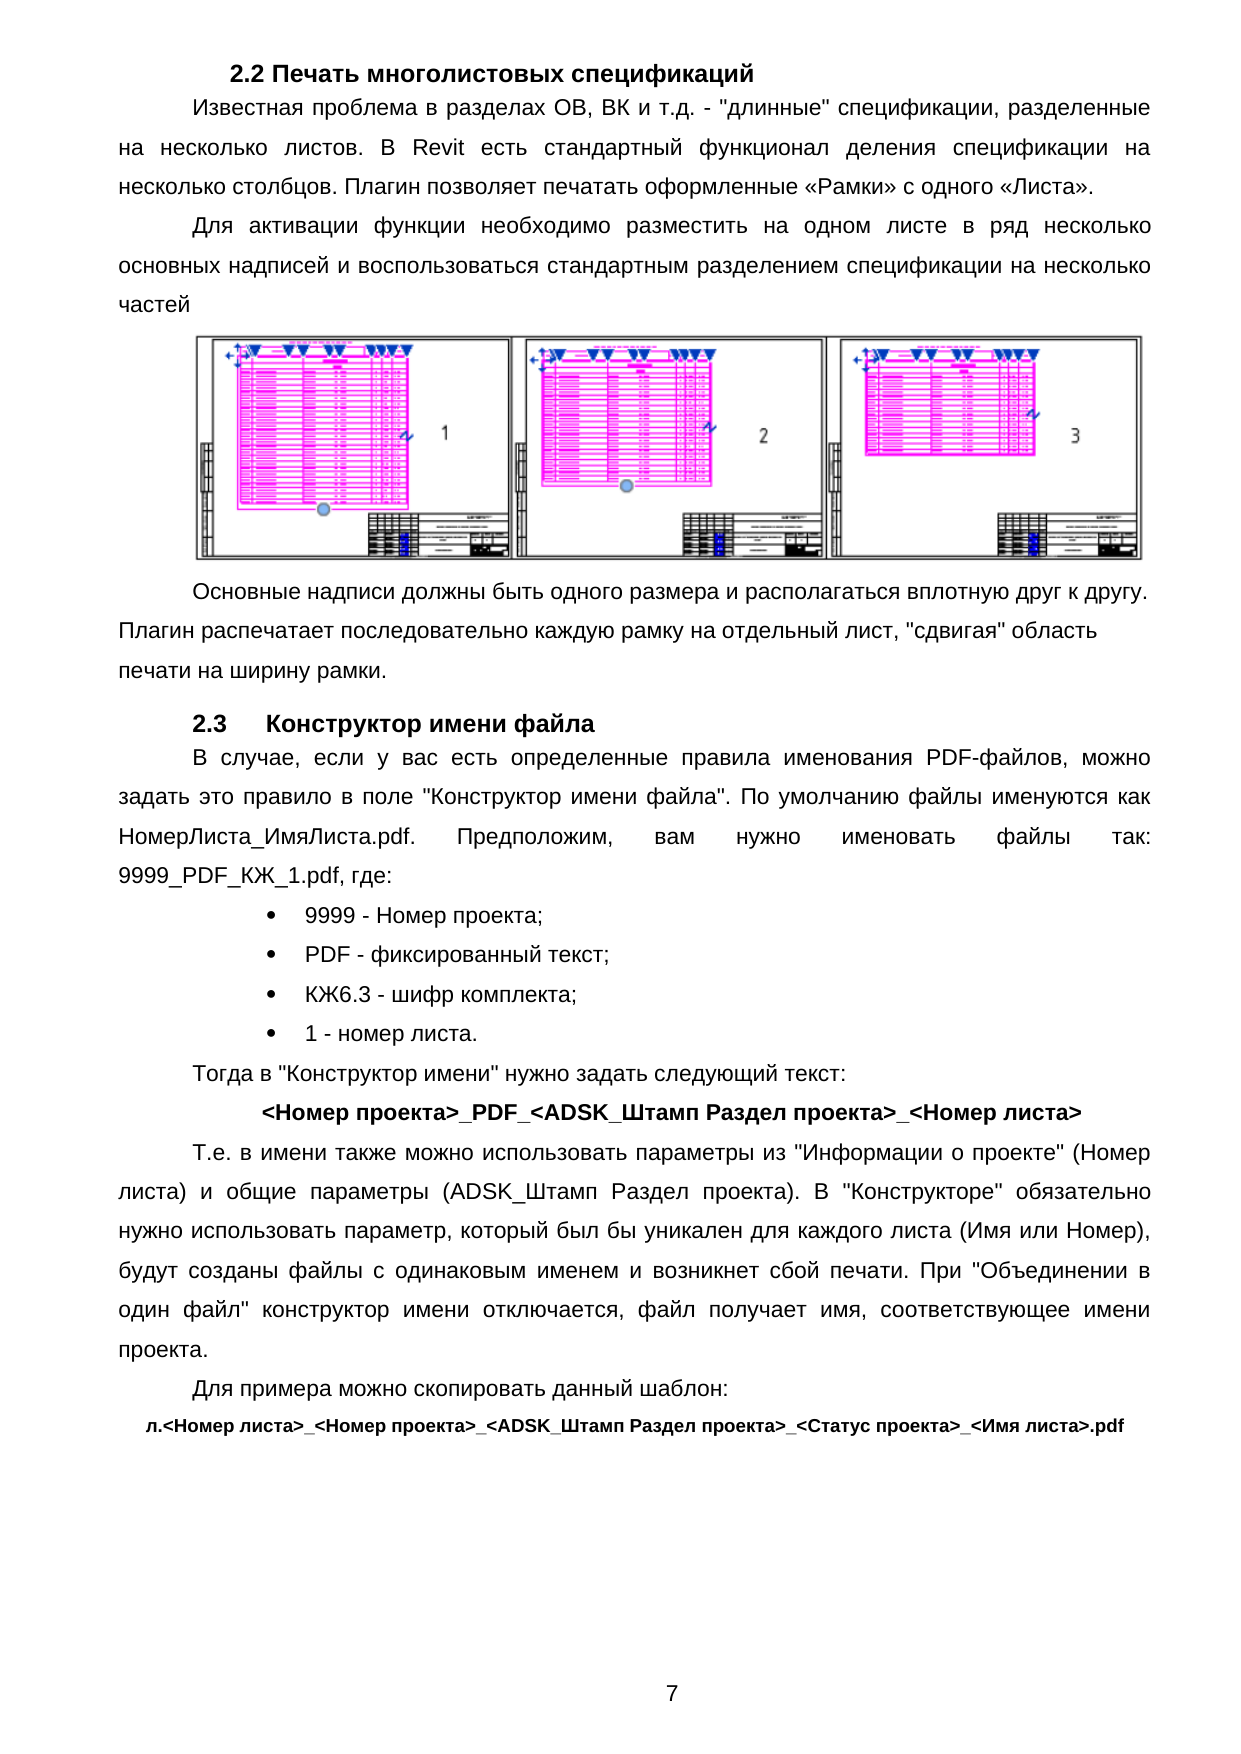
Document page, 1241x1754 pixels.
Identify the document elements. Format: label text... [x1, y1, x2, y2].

text Т.е. в имени также можно использовать параметры из "Информации о проекте" (Номер листа) и общие параметры (ADSK_Штамп Раздел проекта). В "Конструкторе" обязательно нужно использовать параметр, который был бы уникален для каждого листа (Имя или Номер), будут созданы файлы с одинаковым именем и возникнет сбой печати. При "Объединении в один файл" конструктор имени отключается, файл получает имя, соответствующее имени проекта. [118, 1138, 1152, 1362]
text В случае, если у вас есть определенные правила именования PDF-файлов, можно задать это правило в поле "Конструктор имени файла". По умолчанию файлы именуются как НомерЛиста_ИмяЛиста.pdf. Предположим, вам нужно именовать файлы так: 9999_PDF_КЖ_1.pdf, где: [118, 744, 1152, 888]
text Известная проблема в разделах ОВ, ВК и т.д. - "длинные" спецификации, разделенные на несколько листов. В Revit есть стандартный функционал деления спецификации на несколько столбцов. Плагин позволяет печатать оформленные «Рамки» с одного «Листа». [118, 94, 1152, 199]
picture [194, 331, 1149, 565]
list 1 - номер листа. [267, 1020, 1152, 1046]
text <Номер проекта>_PDF_<ADSK_Штамп Раздел проекта>_<Номер листа> [118, 1099, 1152, 1125]
list PDF - фиксированный текст; [267, 941, 1152, 967]
subtitle Конструктор имени файла [192, 709, 1152, 737]
list 9999 - Номер проекта; [267, 902, 1152, 928]
text Для активации функции необходимо разместить на одном листе в ряд несколько основных надписей и воспользоваться стандартным разделением спецификации на несколько частей [118, 212, 1152, 318]
text Основные надписи должны быть одного размера и располагаться вплотную друг к другу. Плагин распечатает последовательно каждую рамку на отдельный лист, "сдвигая" область печати на ширину рамки. [118, 578, 1152, 683]
text Для примера можно скопировать данный шаблон: [118, 1375, 1152, 1402]
text л.<Номер листа>_<Номер проекта>_<ADSK_Штамп Раздел проекта>_<Статус проекта>_<Имя листа>.pdf [118, 1415, 1152, 1436]
subtitle Печать многолистовых спецификаций [229, 59, 1152, 88]
text Тогда в "Конструктор имени" нужно задать следующий текст: [118, 1059, 1152, 1086]
list КЖ6.3 - шифр комплекта; [267, 981, 1152, 1007]
